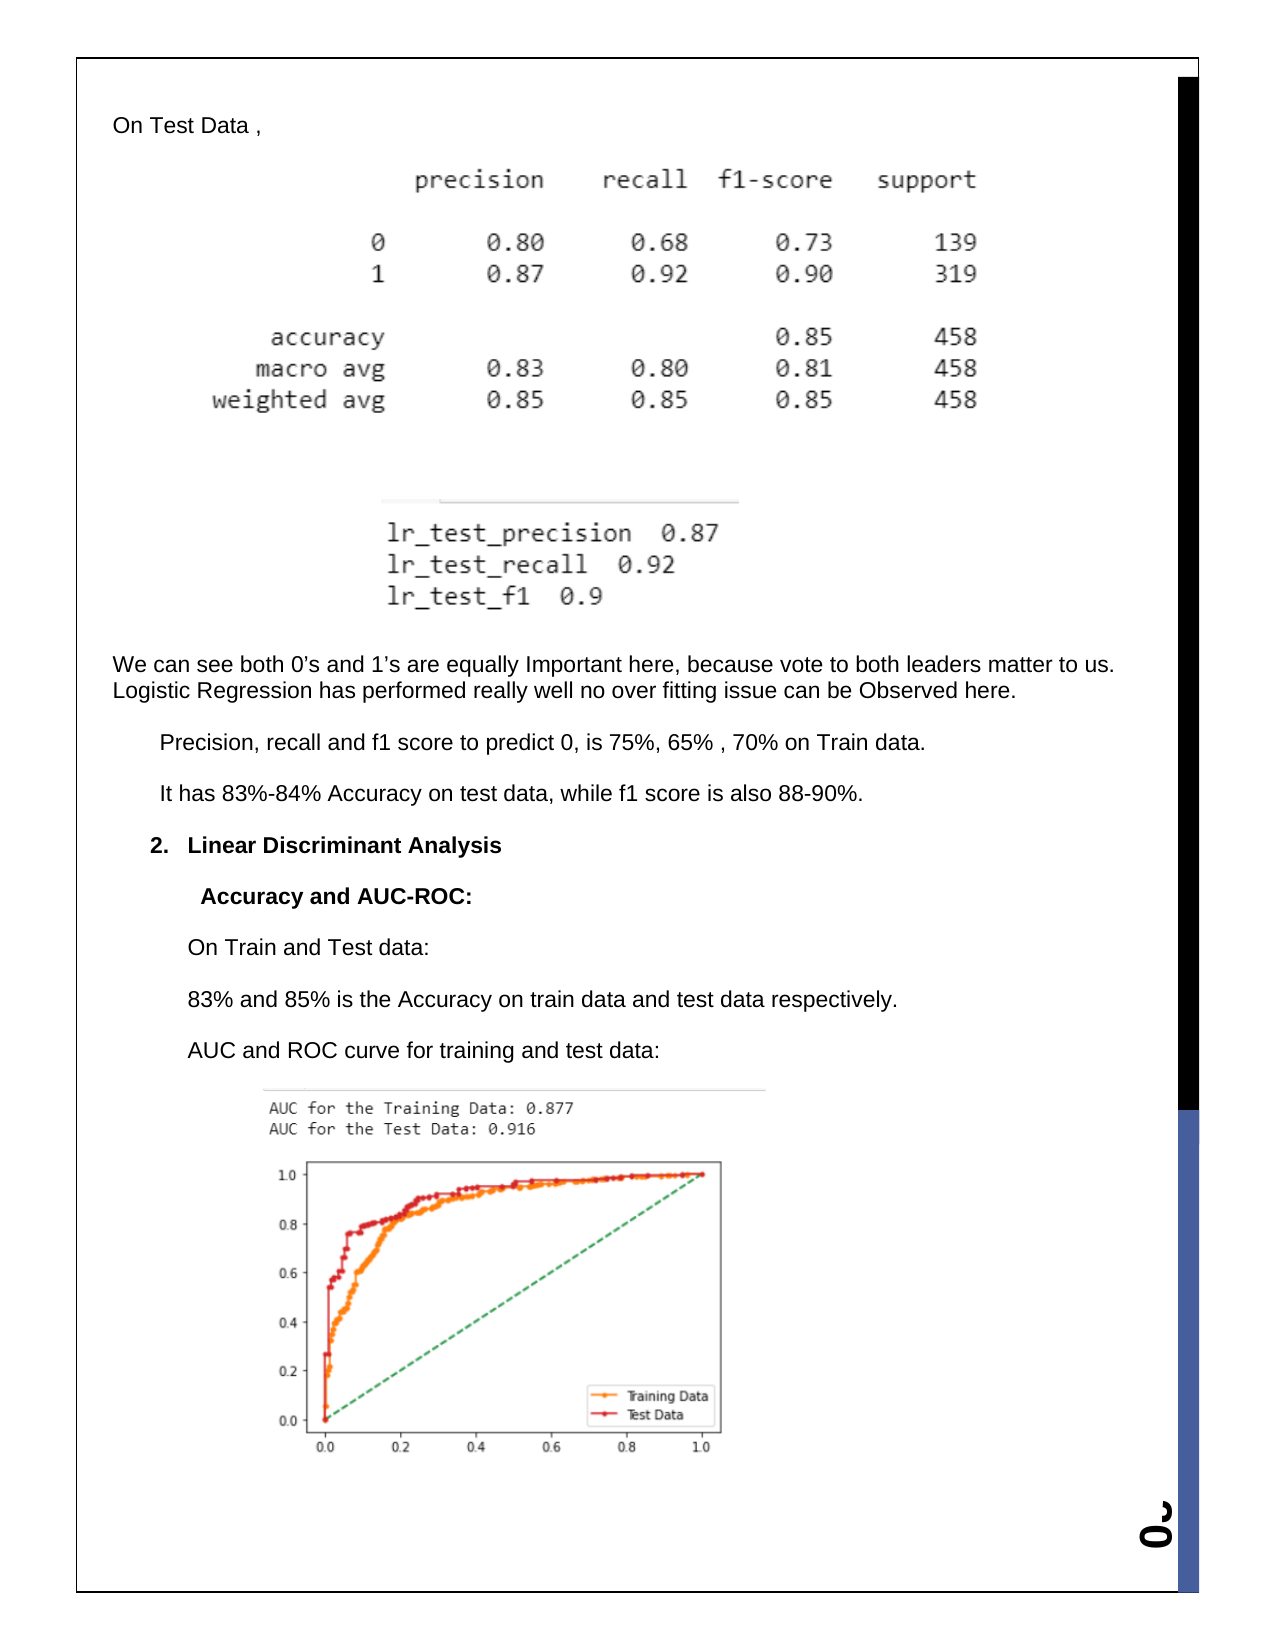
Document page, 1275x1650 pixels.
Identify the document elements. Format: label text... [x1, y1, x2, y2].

picture [381, 499, 739, 627]
text Precision, recall and f1 score to predict 0, is 75%, 65% , 70% on Train data. [159, 729, 1162, 755]
text On Test Data , [112, 112, 1162, 139]
picture [262, 1088, 766, 1471]
text 83% and 85% is the Accuracy on train data and test data respectively. [187, 986, 1162, 1012]
text We can see both 0’s and 1’s are equally Important here, because vote to both leaders matter to us. Logistic Regression has performed really well no over fitting issue can be Observed here. [112, 651, 1162, 704]
text It has 83%-84% Accuracy on test data, while f1 score is also 88-90%. [159, 780, 1162, 807]
list Linear Discriminant Analysis [150, 832, 1162, 858]
text On Train and Test data: [187, 934, 1162, 961]
text AUC and ROC curve for training and test data: [187, 1037, 1162, 1063]
picture [200, 163, 994, 424]
text Accuracy and AUC-ROC: [112, 883, 1162, 909]
